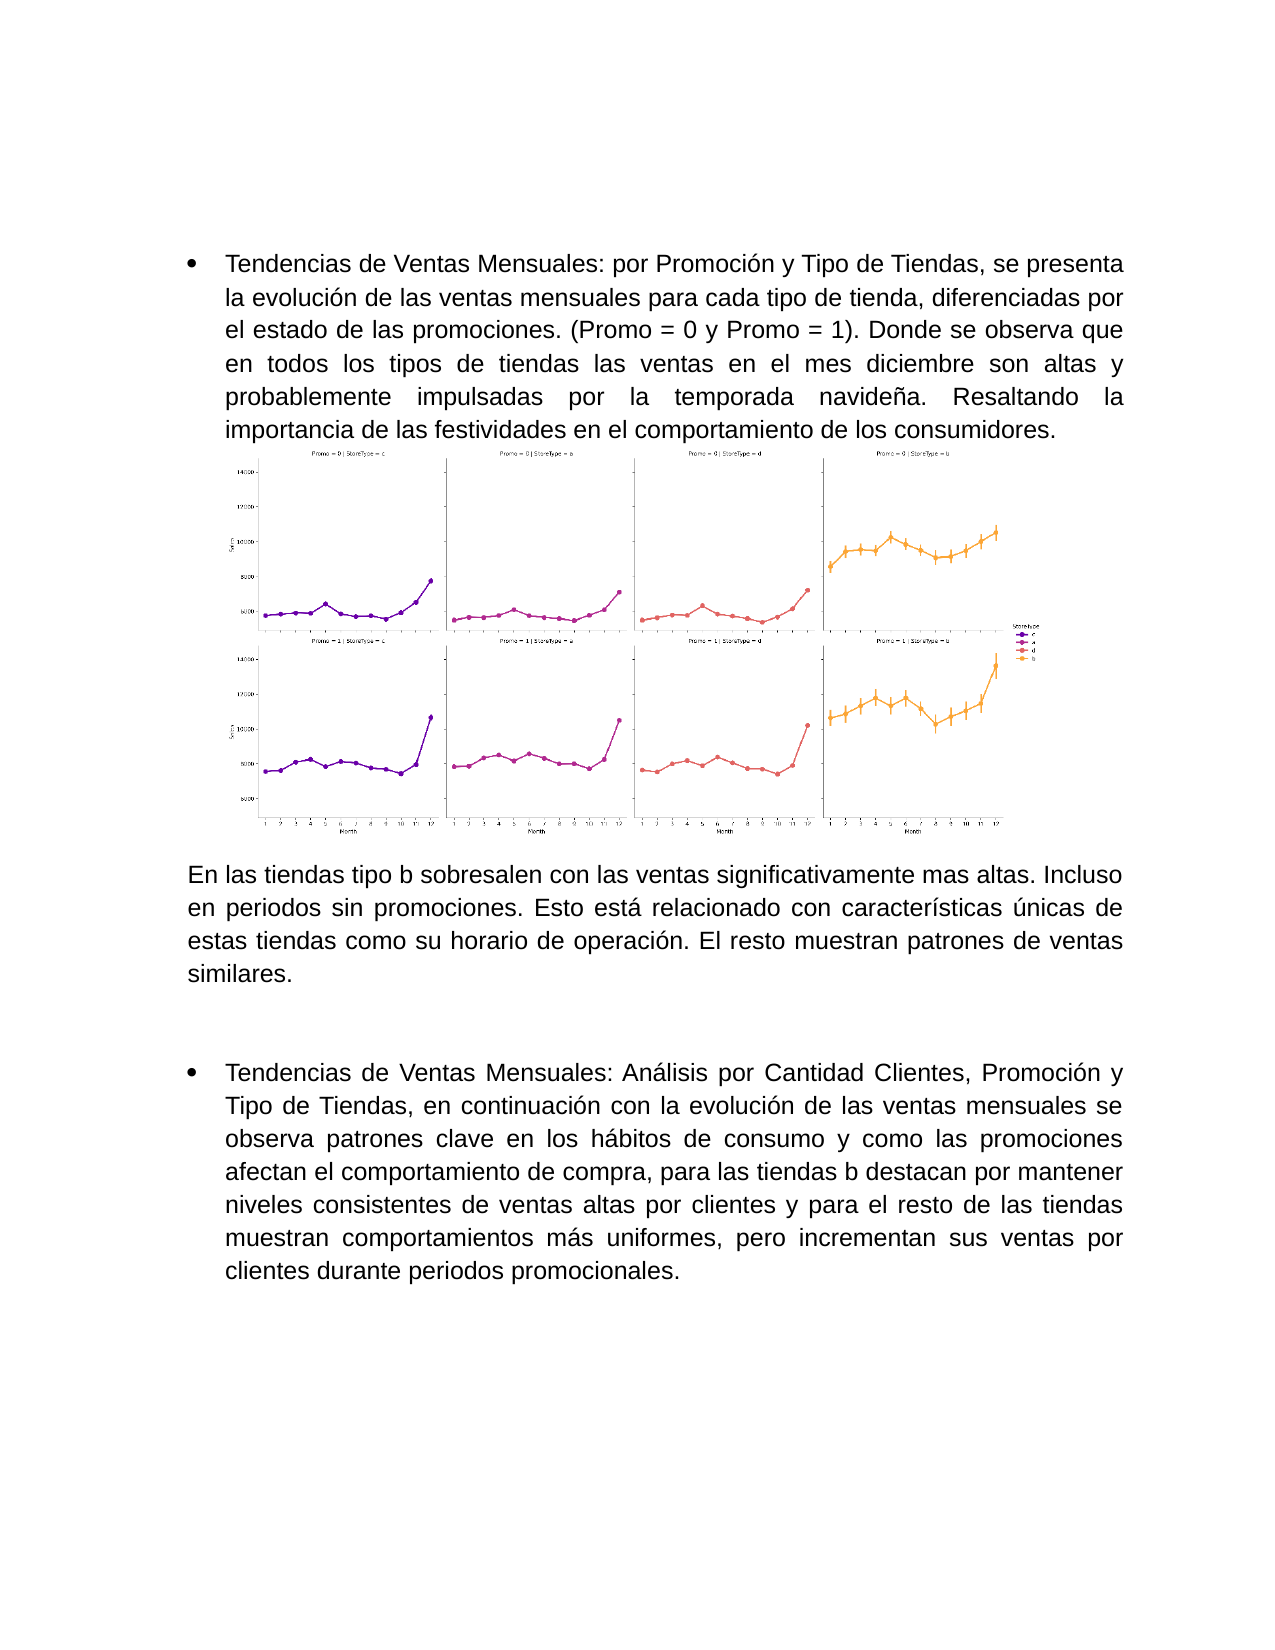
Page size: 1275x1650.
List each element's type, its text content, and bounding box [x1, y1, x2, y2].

text En las tiendas tipo b sobresalen con las ventas significativamente mas altas. Incluso en periodos sin promociones. Esto está relacionado con características únicas de estas tiendas como su horario de operación. El resto muestran patrones de ventas similares. [187, 859, 1125, 987]
list Tendencias de Ventas Mensuales: Análisis por Cantidad Clientes, Promoción y Tipo de Tiendas, en continuación con la evolución de las ventas mensuales se observa patrones clave en los hábitos de consumo y como las promociones afectan el comportamiento de compra, para las tiendas b destacan por mantener niveles consistentes de ventas altas por clientes y para el resto de las tiendas muestran comportamientos más uniformes, pero incrementan sus ventas por clientes durante periodos promocionales. [187, 1058, 1125, 1285]
picture [225, 447, 1044, 838]
list Tendencias de Ventas Mensuales: por Promoción y Tipo de Tiendas, se presenta la evolución de las ventas mensuales para cada tipo de tienda, diferenciadas por el estado de las promociones. (Promo = 0 y Promo = 1). Donde se observa que en todos los tipos de tiendas las ventas en el mes diciembre son altas y probablemente impulsadas por la temporada navideña. Resaltando la importancia de las festividades en el comportamiento de los consumidores. [187, 249, 1125, 443]
